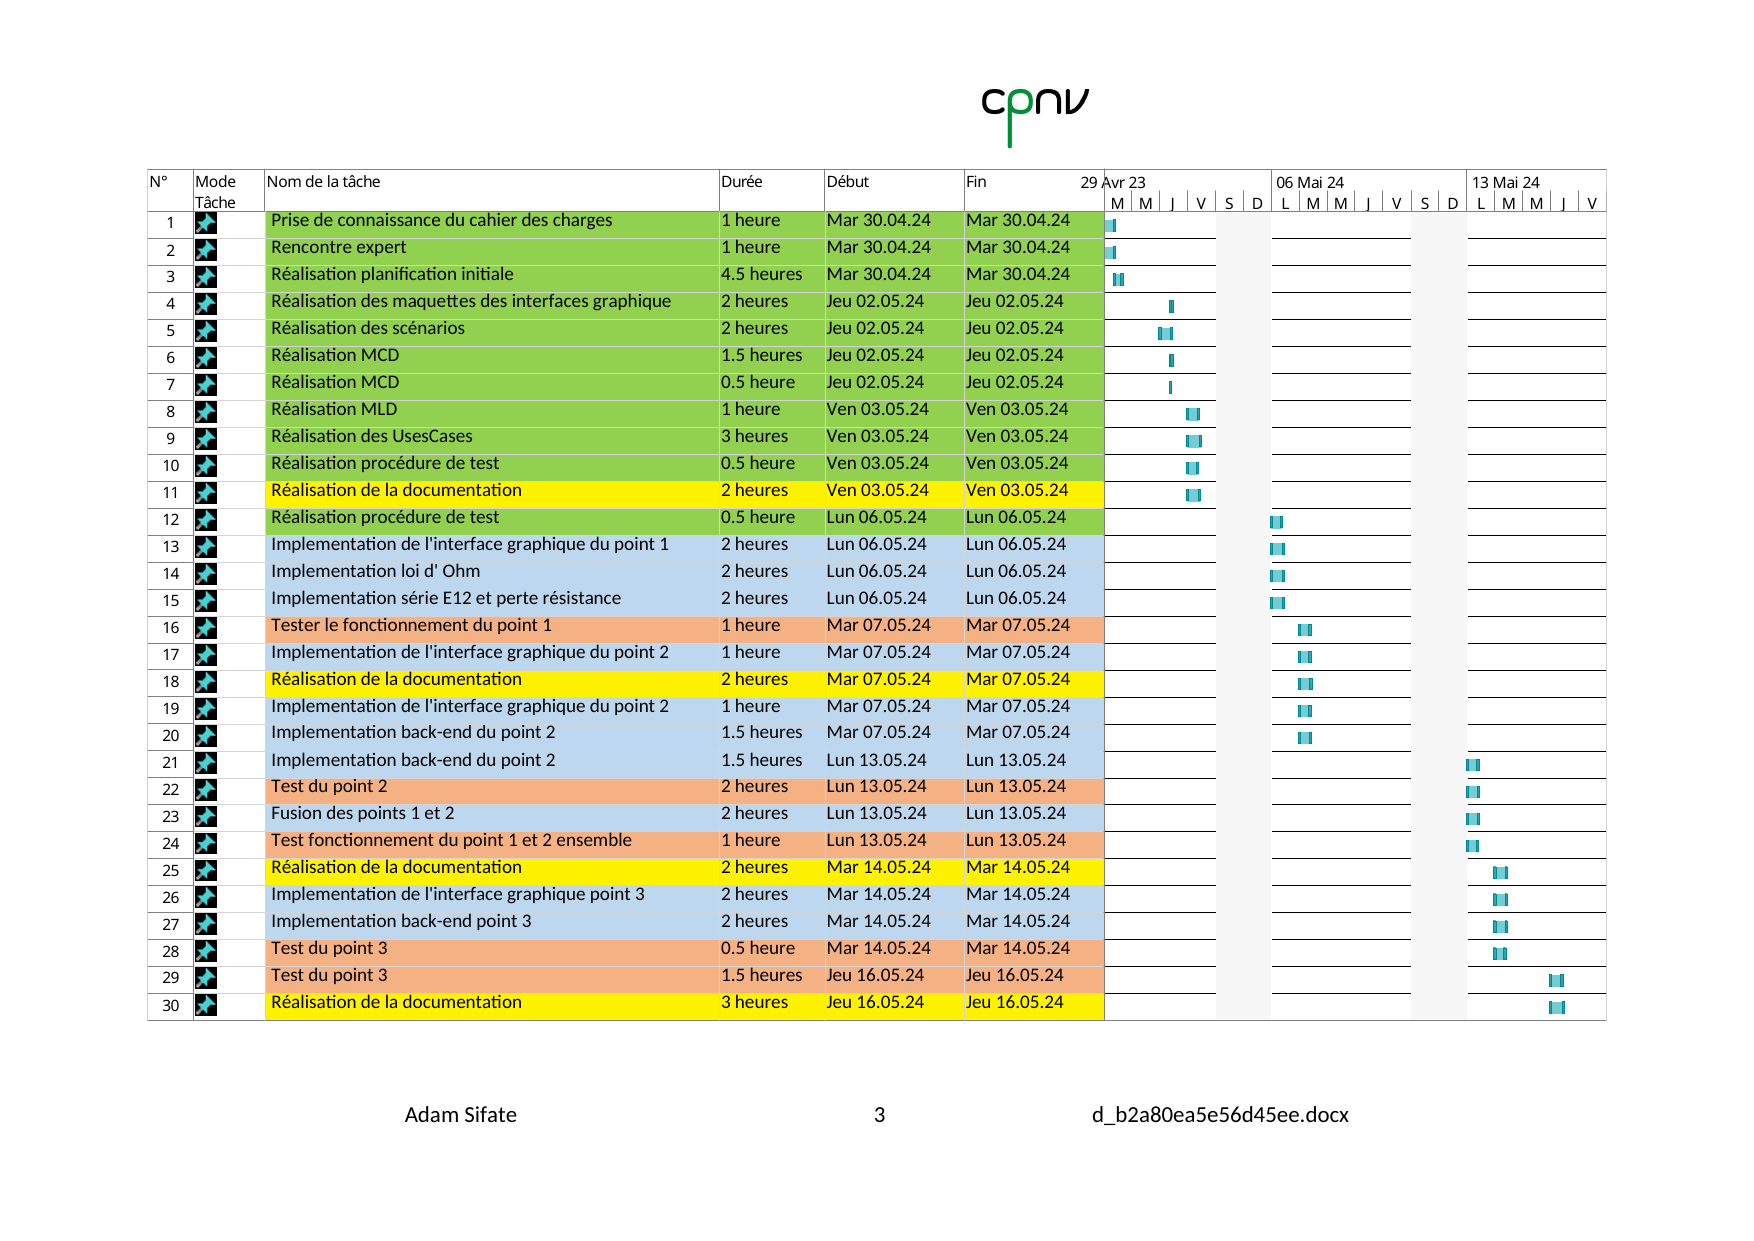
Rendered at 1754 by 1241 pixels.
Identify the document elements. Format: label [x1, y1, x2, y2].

picture [978, 84, 1093, 159]
